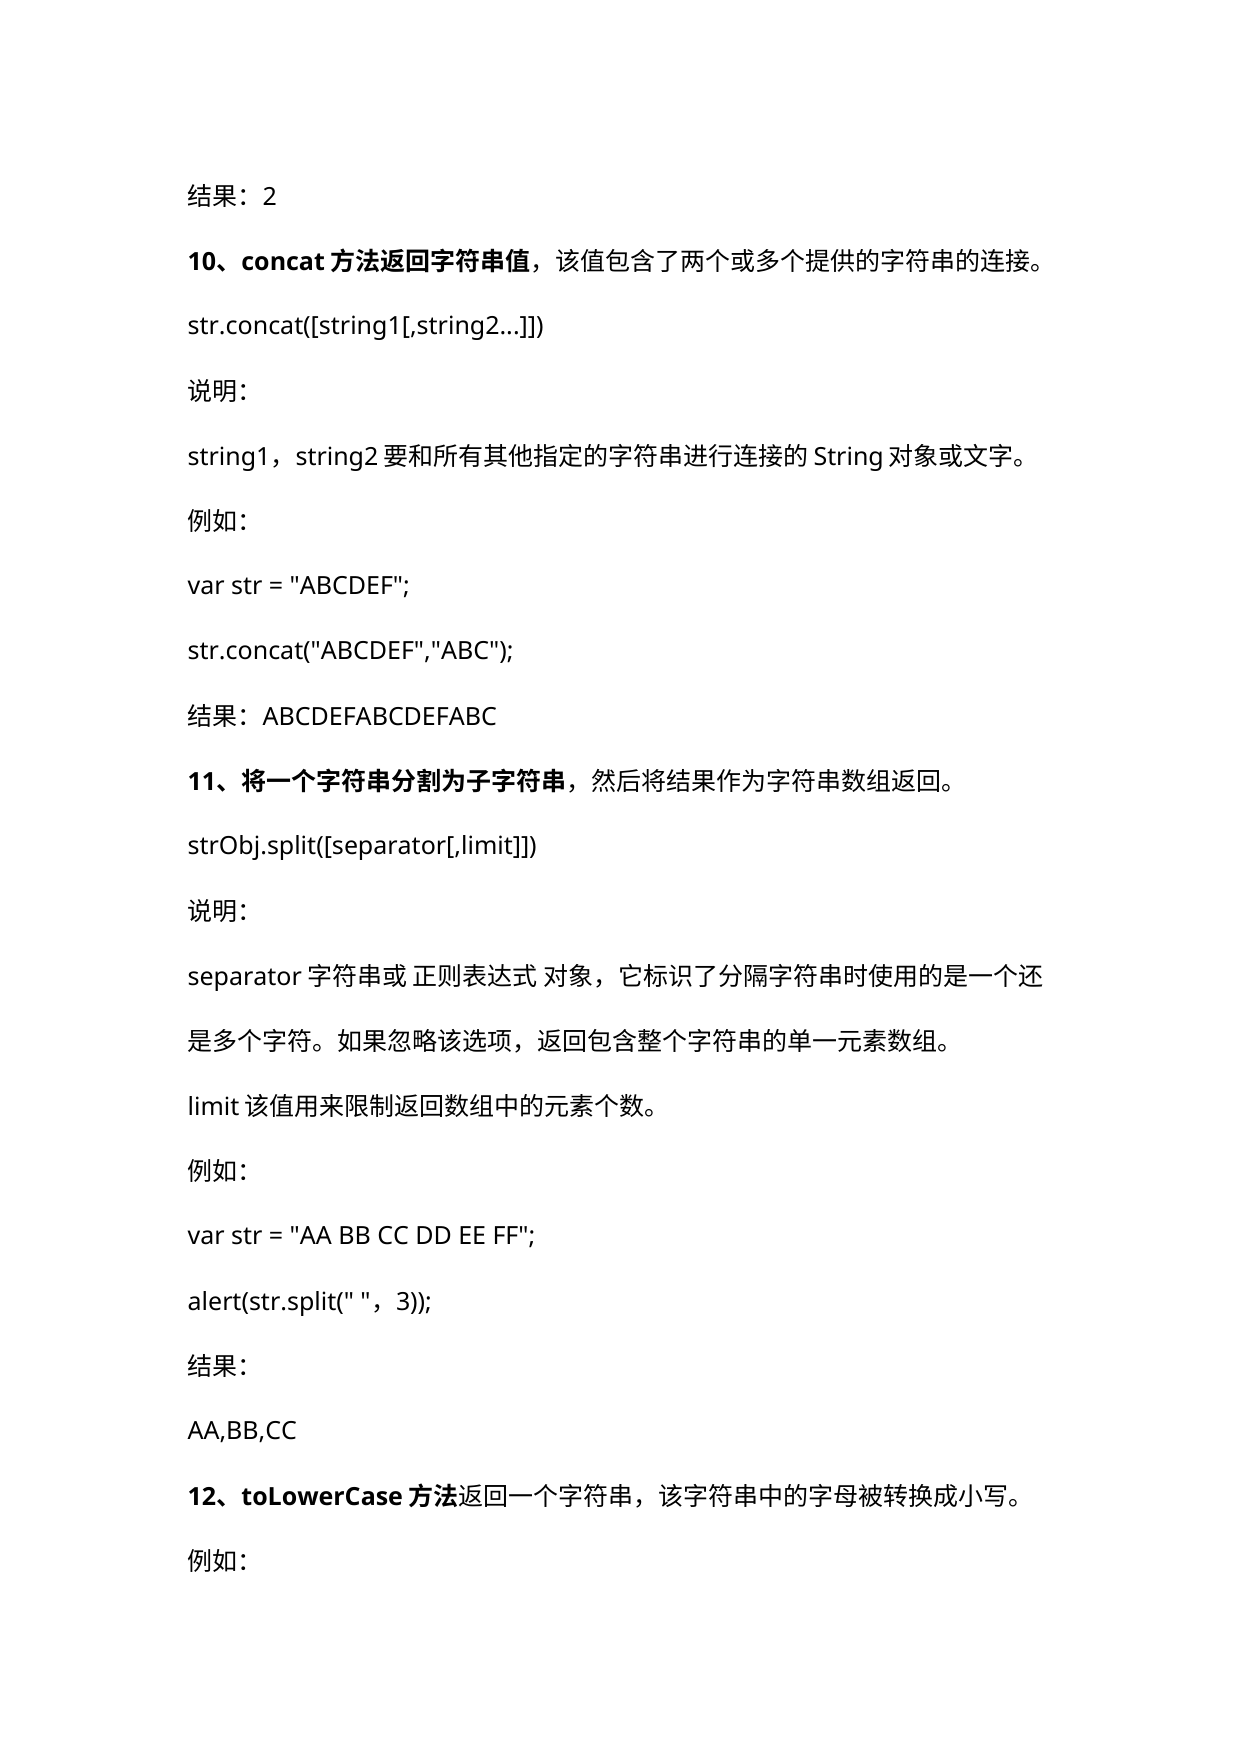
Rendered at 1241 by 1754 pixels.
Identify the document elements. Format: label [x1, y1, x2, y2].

text [187, 162, 1053, 1592]
